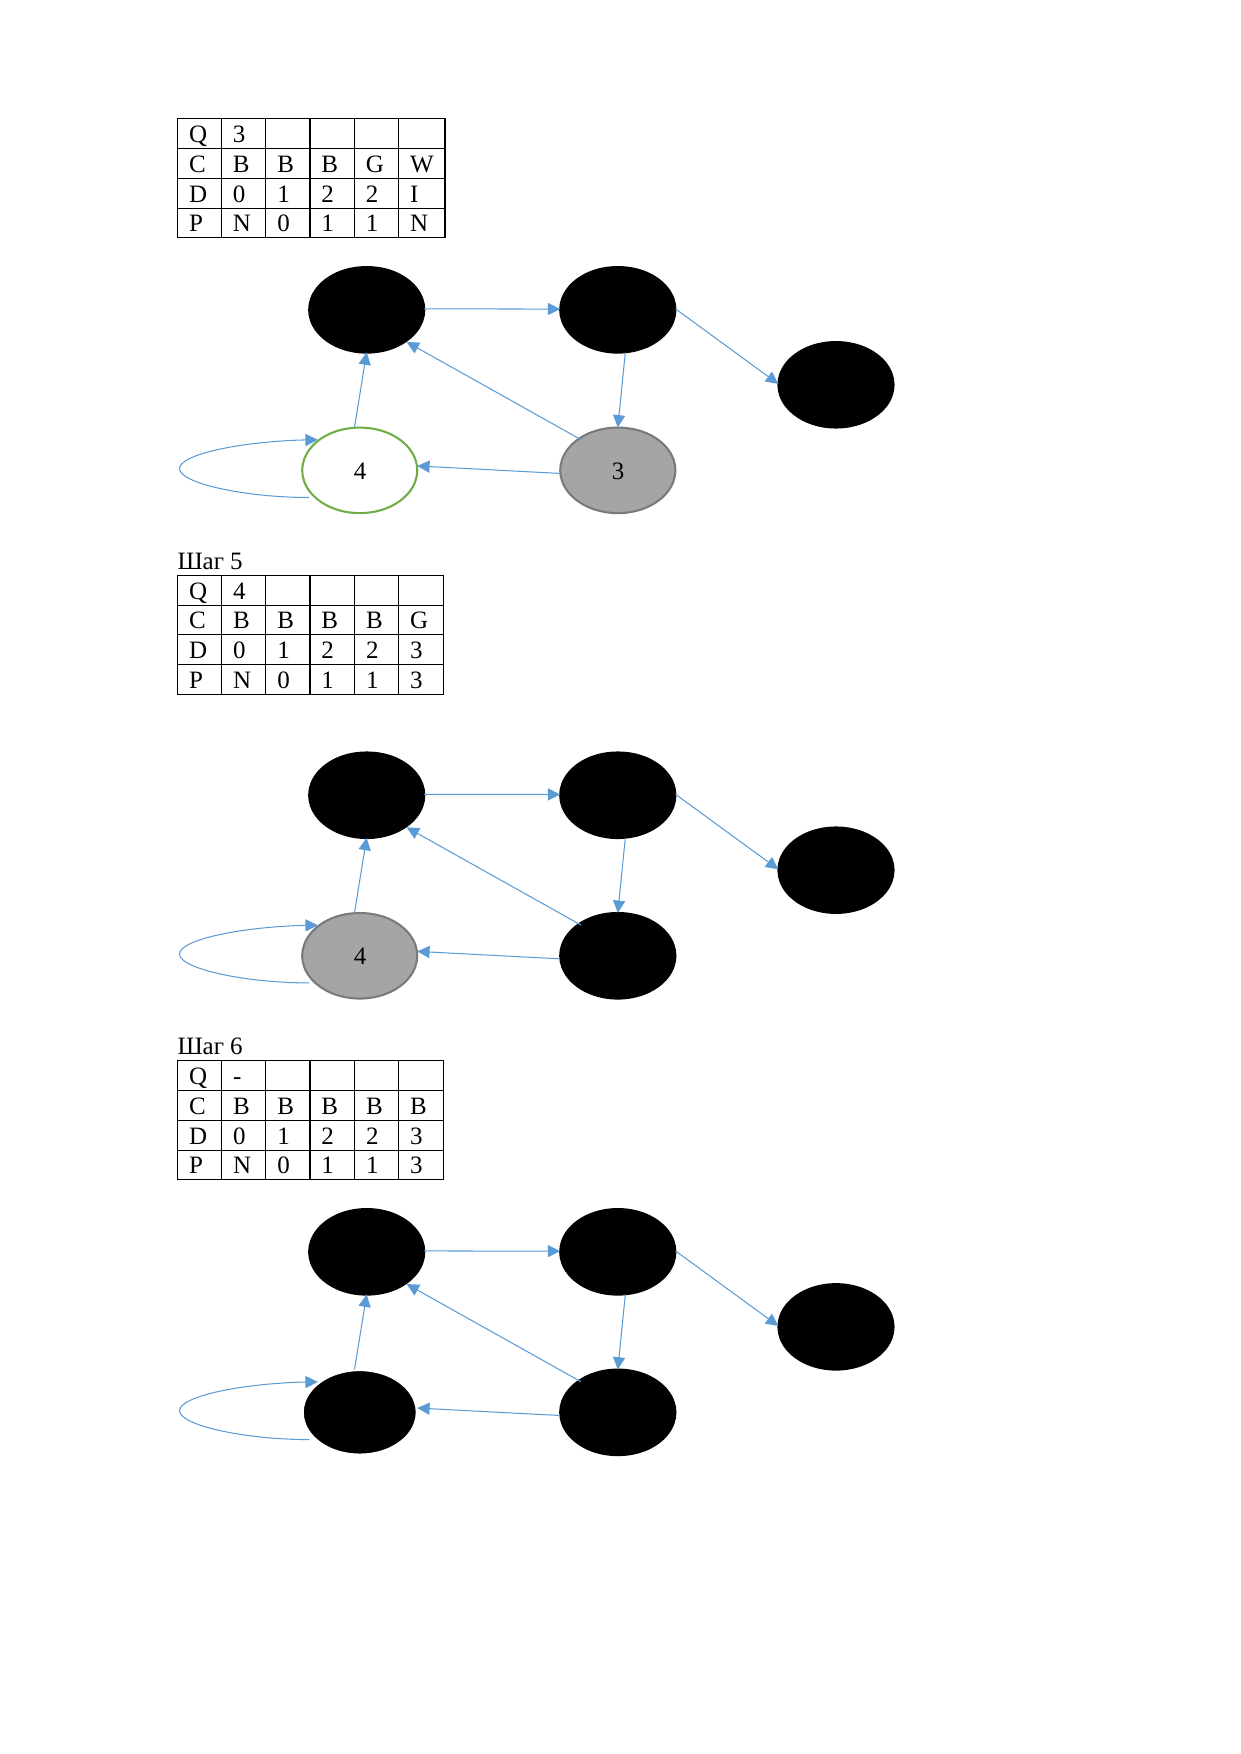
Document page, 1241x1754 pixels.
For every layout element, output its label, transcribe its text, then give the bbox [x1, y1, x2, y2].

table_cell 3 [399, 665, 443, 694]
table_cell N [222, 209, 265, 237]
table_cell B [222, 149, 265, 178]
table_cell 1 [355, 665, 398, 694]
table_cell B [311, 149, 354, 178]
table_header [266, 119, 309, 148]
table_cell C [178, 1091, 221, 1120]
table_cell 1 [355, 209, 398, 237]
table_cell 3 [399, 1121, 443, 1149]
table_header [266, 576, 309, 604]
table_header [311, 576, 354, 604]
table_cell P [178, 1151, 221, 1179]
table_header Q [178, 119, 221, 148]
table_cell 2 [311, 1121, 354, 1149]
table_cell B [399, 1091, 443, 1120]
table_header [311, 119, 354, 148]
table_cell 1 [311, 1151, 354, 1179]
table_cell B [355, 606, 398, 634]
table_cell N [399, 209, 444, 237]
table_cell D [178, 1121, 221, 1149]
table_cell 2 [311, 179, 354, 207]
table_cell 1 [266, 635, 309, 664]
table_cell 1 [311, 209, 354, 237]
table_header [355, 576, 398, 604]
table_cell 2 [355, 1121, 398, 1149]
table_header 3 [222, 119, 265, 148]
table_cell C [178, 606, 221, 634]
table_cell 0 [222, 1121, 265, 1149]
table_cell B [311, 1091, 354, 1120]
table_cell W [399, 149, 444, 178]
table_cell B [355, 1091, 398, 1120]
table_header - [222, 1061, 265, 1090]
table_cell N [222, 1151, 265, 1179]
table_header [399, 119, 444, 148]
table_cell D [178, 179, 221, 207]
table_cell 1 [266, 1121, 309, 1149]
table_cell D [178, 635, 221, 664]
table_cell B [222, 606, 265, 634]
table_header [311, 1061, 354, 1090]
table_cell B [311, 606, 354, 634]
table_cell 2 [355, 179, 398, 207]
table_header [399, 1061, 443, 1090]
table_header [355, 1061, 398, 1090]
table_cell C [178, 149, 221, 178]
table_cell 3 [399, 1151, 443, 1179]
table_header 4 [222, 576, 265, 604]
table_cell G [399, 606, 443, 634]
table_cell I [399, 179, 444, 207]
table_header [266, 1061, 309, 1090]
table_cell B [266, 149, 309, 178]
table_cell 0 [266, 1151, 309, 1179]
table_header [399, 576, 443, 604]
table_header Q [178, 1061, 221, 1090]
text Шаг 6 [177, 1031, 1152, 1060]
table_header [355, 119, 398, 148]
table_cell B [222, 1091, 265, 1120]
table_cell 2 [311, 635, 354, 664]
table_cell B [266, 1091, 309, 1120]
table_cell 1 [355, 1151, 398, 1179]
table_cell N [222, 665, 265, 694]
table_cell 2 [355, 635, 398, 664]
table_cell P [178, 209, 221, 237]
table_cell B [266, 606, 309, 634]
table_cell 1 [266, 179, 309, 207]
table_cell P [178, 665, 221, 694]
table_cell 0 [266, 209, 309, 237]
table_cell 0 [222, 635, 265, 664]
table_cell 0 [266, 665, 309, 694]
table_cell 3 [399, 635, 443, 664]
table_header Q [178, 576, 221, 604]
table_cell G [355, 149, 398, 178]
table_cell 0 [222, 179, 265, 207]
text Шаг 5 [177, 546, 1152, 575]
table_cell 1 [311, 665, 354, 694]
